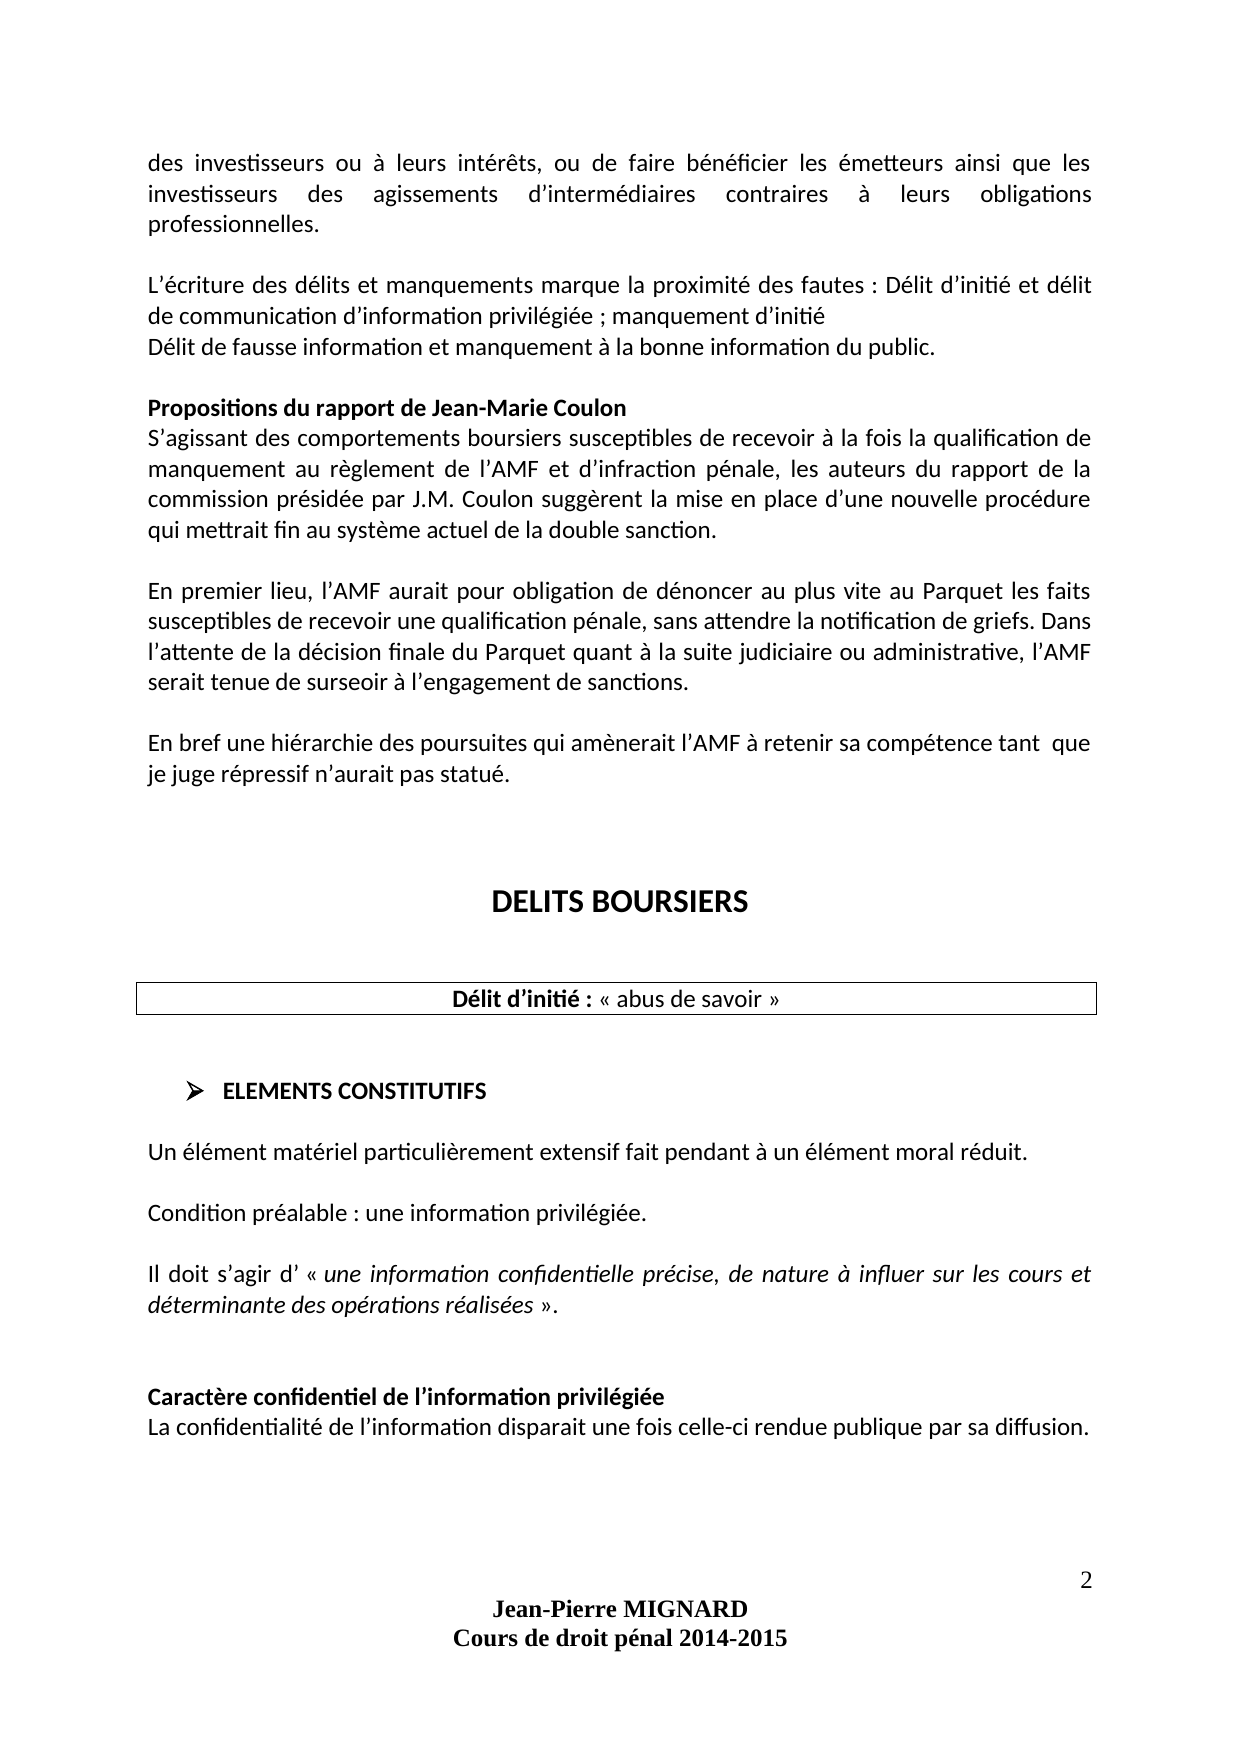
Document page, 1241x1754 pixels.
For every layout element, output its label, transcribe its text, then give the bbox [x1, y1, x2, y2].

text Délit de fausse information et manquement à la bonne information du public. [148, 331, 1093, 361]
text DELITS BOURSIERS [148, 880, 1093, 921]
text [148, 148, 1093, 239]
text Caractère confidentiel de l’information privilégiée [148, 1381, 1093, 1411]
text Un élément matériel particulièrement extensif fait pendant à un élément moral réduit. [148, 1137, 1093, 1167]
text L’écriture des délits et manquements marque la proximité des fautes : Délit d’initié et délit de communication d’information privilégiée ; manquement d’initié [148, 270, 1093, 331]
text Il doit s’agir d’ « une information confidentielle précise, de nature à influer sur les cours et déterminante des opérations réalisées ». [148, 1259, 1093, 1320]
text En bref une hiérarchie des poursuites qui amènerait l’AMF à retenir sa compétence tant que je juge répressif n’aurait pas statué. [148, 727, 1093, 788]
text Propositions du rapport de Jean-Marie Coulon [148, 392, 1093, 422]
table_header Délit d’initié : « abus de savoir » [137, 983, 1096, 1013]
text La confidentialité de l’information disparait une fois celle-ci rendue publique par sa diffusion. [148, 1411, 1093, 1442]
list ELEMENTS CONSTITUTIFS [185, 1076, 1093, 1106]
text Condition préalable : une information privilégiée. [148, 1198, 1093, 1228]
text S’agissant des comportements boursiers susceptibles de recevoir à la fois la qualification de manquement au règlement de l’AMF et d’infraction pénale, les auteurs du rapport de la commission présidée par J.M. Coulon suggèrent la mise en place d’une nouvelle procédure qui mettrait fin au système actuel de la double sanction. [148, 422, 1093, 544]
text En premier lieu, l’AMF aurait pour obligation de dénoncer au plus vite au Parquet les faits susceptibles de recevoir une qualification pénale, sans attendre la notification de griefs. Dans l’attente de la décision finale du Parquet quant à la suite judiciaire ou administrative, l’AMF serait tenue de surseoir à l’engagement de sanctions. [148, 575, 1093, 697]
